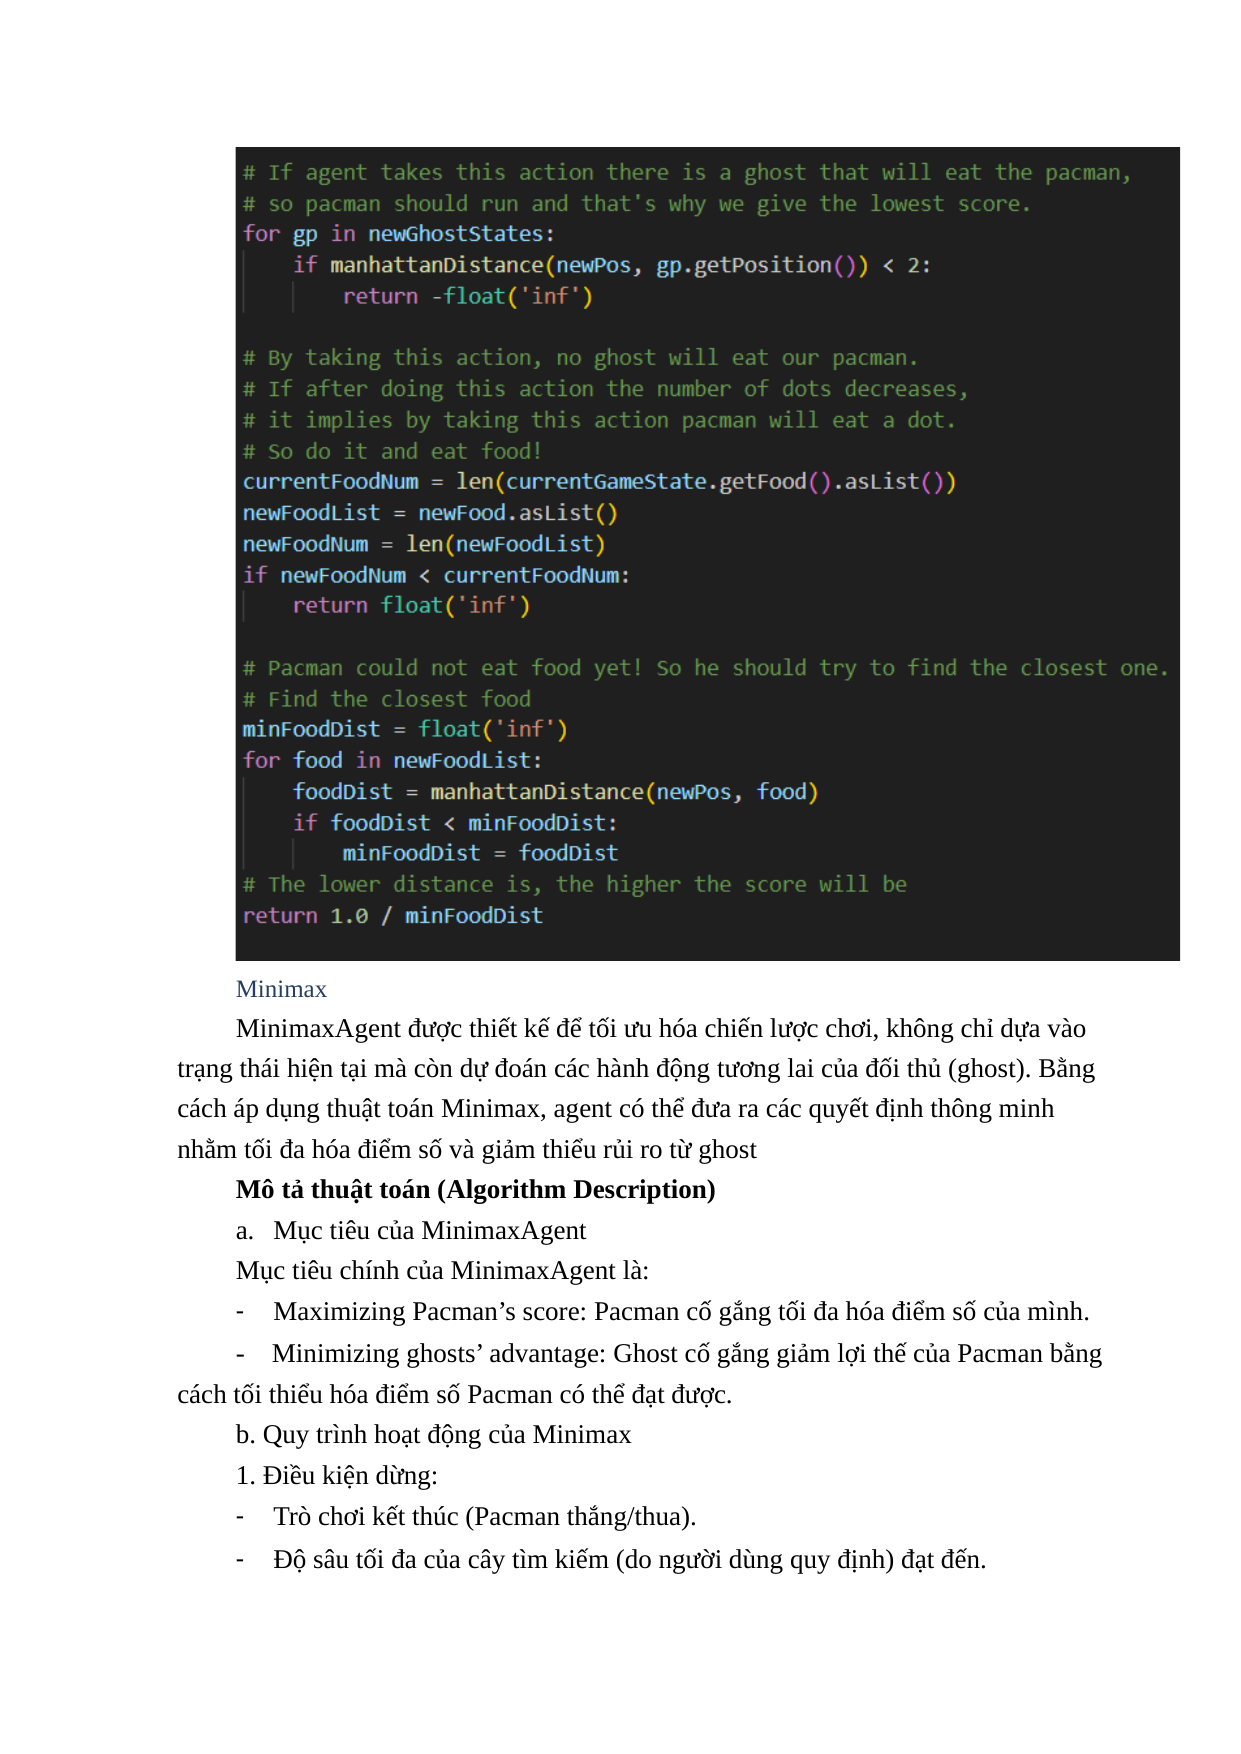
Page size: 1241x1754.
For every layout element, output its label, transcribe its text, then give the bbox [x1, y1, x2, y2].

text 1. Điều kiện dừng: [177, 1459, 1122, 1490]
list Mục tiêu của MinimaxAgent [236, 1214, 1122, 1245]
list Trò chơi kết thúc (Pacman thắng/thua). [236, 1499, 1122, 1532]
text - Minimizing ghosts’ advantage: Ghost cố gắng giảm lợi thế của Pacman bằng cách tối thiểu hóa điểm số Pacman có thể đạt được. [177, 1337, 1122, 1409]
text b. Quy trình hoạt động của Minimax [177, 1418, 1122, 1449]
text Mô tả thuật toán (Algorithm Description) [177, 1173, 1122, 1204]
list Độ sâu tối đa của cây tìm kiếm (do người dùng quy định) đạt đến. [236, 1542, 1122, 1575]
text MinimaxAgent được thiết kế để tối ưu hóa chiến lược chơi, không chỉ dựa vào trạng thái hiện tại mà còn dự đoán các hành động tương lai của đối thủ (ghost). Bằng cách áp dụng thuật toán Minimax, agent có thể đưa ra các quyết định thông minh nhằm tối đa hóa điểm số và giảm thiểu rủi ro từ ghost [177, 1012, 1122, 1164]
text Mục tiêu chính của MinimaxAgent là: [177, 1254, 1122, 1285]
list Maximizing Pacman’s score: Pacman cố gắng tối đa hóa điểm số của mình. [236, 1294, 1122, 1328]
subtitle Minimax [177, 974, 1122, 1003]
picture [235, 147, 1181, 961]
